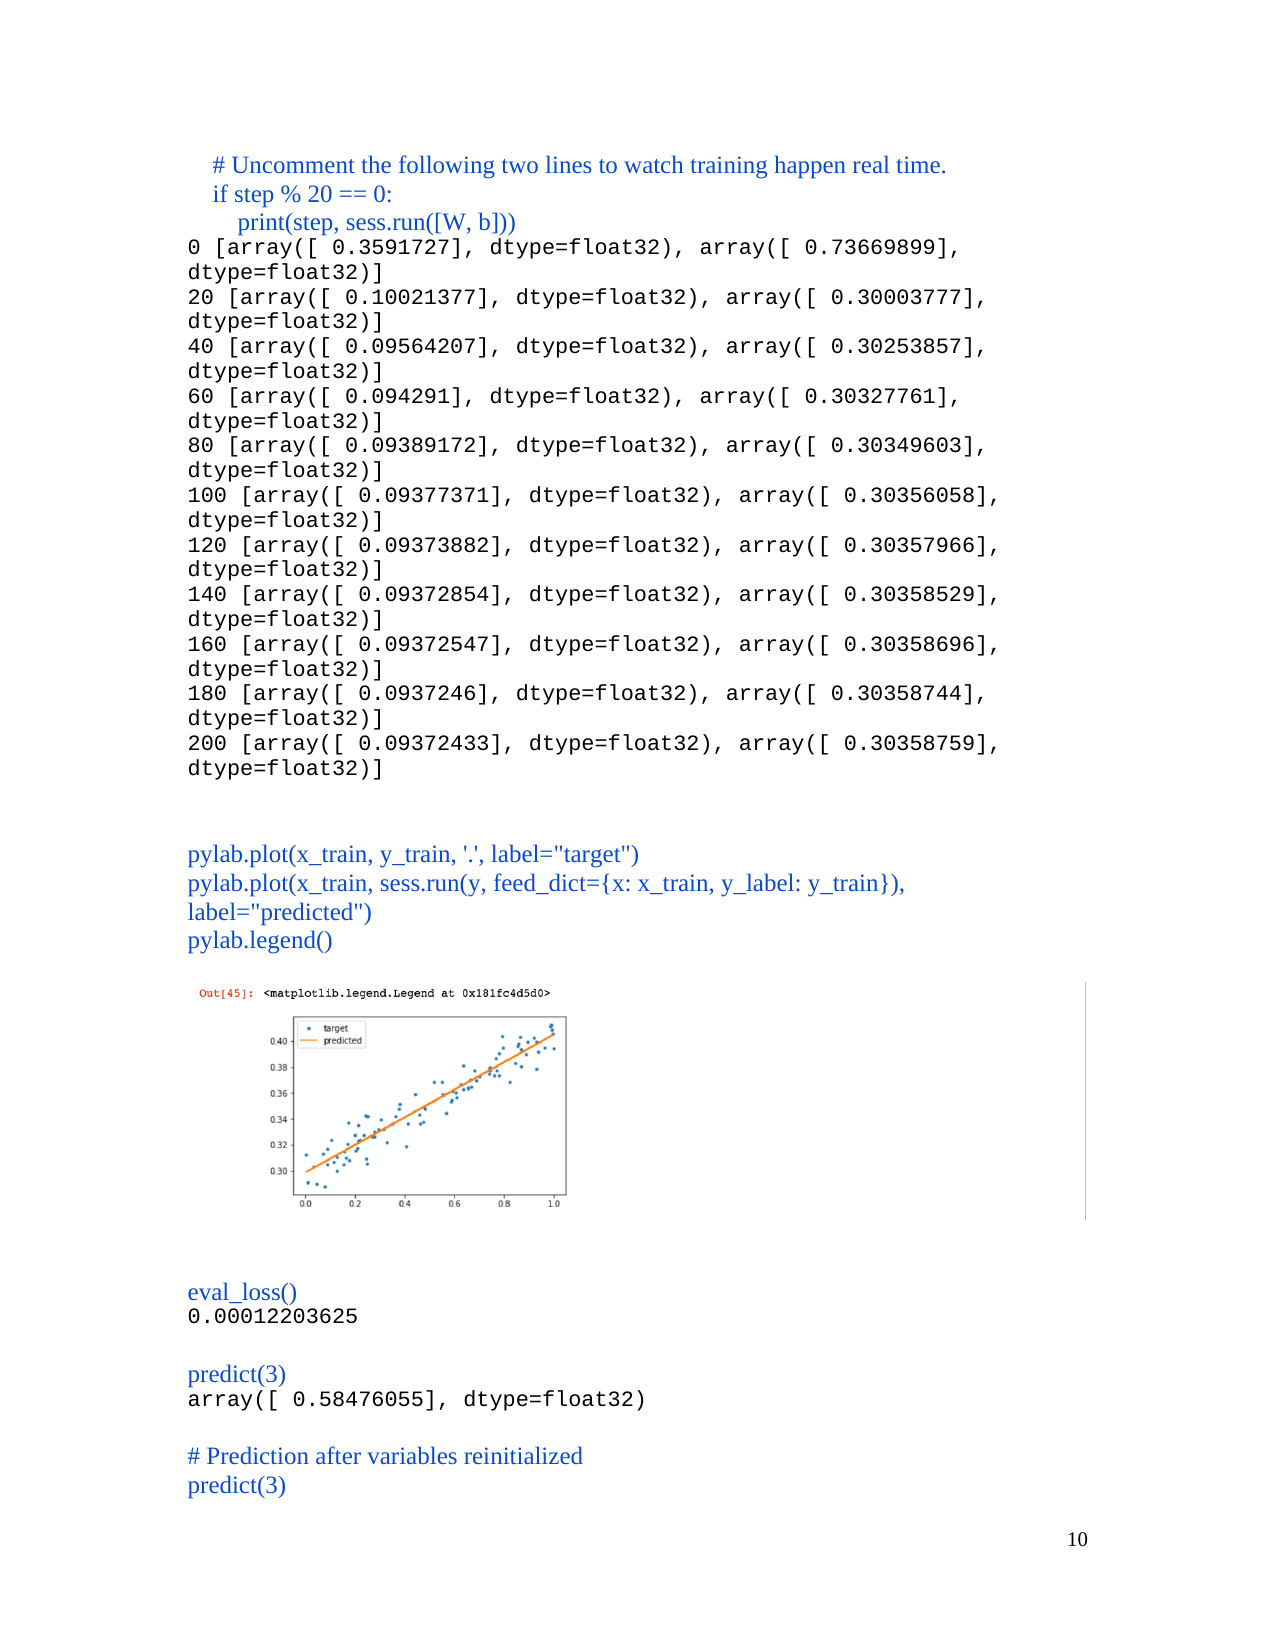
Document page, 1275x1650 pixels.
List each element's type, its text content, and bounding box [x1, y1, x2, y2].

text eval_loss() [187, 1277, 1087, 1306]
text 120 [array([ 0.09373882], dtype=float32), array([ 0.30357966], dtype=float32)] [187, 534, 1087, 583]
text 0 [array([ 0.3591727], dtype=float32), array([ 0.73669899], dtype=float32)] [187, 236, 1087, 286]
text 100 [array([ 0.09377371], dtype=float32), array([ 0.30356058], dtype=float32)] [187, 484, 1087, 534]
text array([ 0.58476055], dtype=float32) [187, 1388, 1087, 1413]
picture [187, 982, 1086, 1220]
text 200 [array([ 0.09372433], dtype=float32), array([ 0.30358759], dtype=float32)] [187, 732, 1087, 782]
text pylab.legend() [187, 925, 1087, 954]
text 40 [array([ 0.09564207], dtype=float32), array([ 0.30253857], dtype=float32)] [187, 335, 1087, 385]
text print(step, sess.run([W, b])) [187, 207, 1087, 236]
text predict(3) [187, 1470, 1087, 1499]
text 0.00012203625 [187, 1306, 1087, 1330]
text 60 [array([ 0.094291], dtype=float32), array([ 0.30327761], dtype=float32)] [187, 385, 1087, 434]
text 20 [array([ 0.10021377], dtype=float32), array([ 0.30003777], dtype=float32)] [187, 286, 1087, 335]
text pylab.plot(x_train, sess.run(y, feed_dict={x: x_train, y_label: y_train}), label="predicted") [187, 868, 1087, 925]
text predict(3) [187, 1359, 1087, 1388]
text if step % 20 == 0: [187, 179, 1087, 207]
text 180 [array([ 0.0937246], dtype=float32), array([ 0.30358744], dtype=float32)] [187, 682, 1087, 732]
text # Prediction after variables reinitialized [187, 1441, 1087, 1470]
text 140 [array([ 0.09372854], dtype=float32), array([ 0.30358529], dtype=float32)] [187, 583, 1087, 633]
text 80 [array([ 0.09389172], dtype=float32), array([ 0.30349603], dtype=float32)] [187, 434, 1087, 484]
text # Uncomment the following two lines to watch training happen real time. [187, 150, 1087, 179]
text 160 [array([ 0.09372547], dtype=float32), array([ 0.30358696], dtype=float32)] [187, 633, 1087, 682]
text pylab.plot(x_train, y_train, '.', label="target") [187, 839, 1087, 868]
